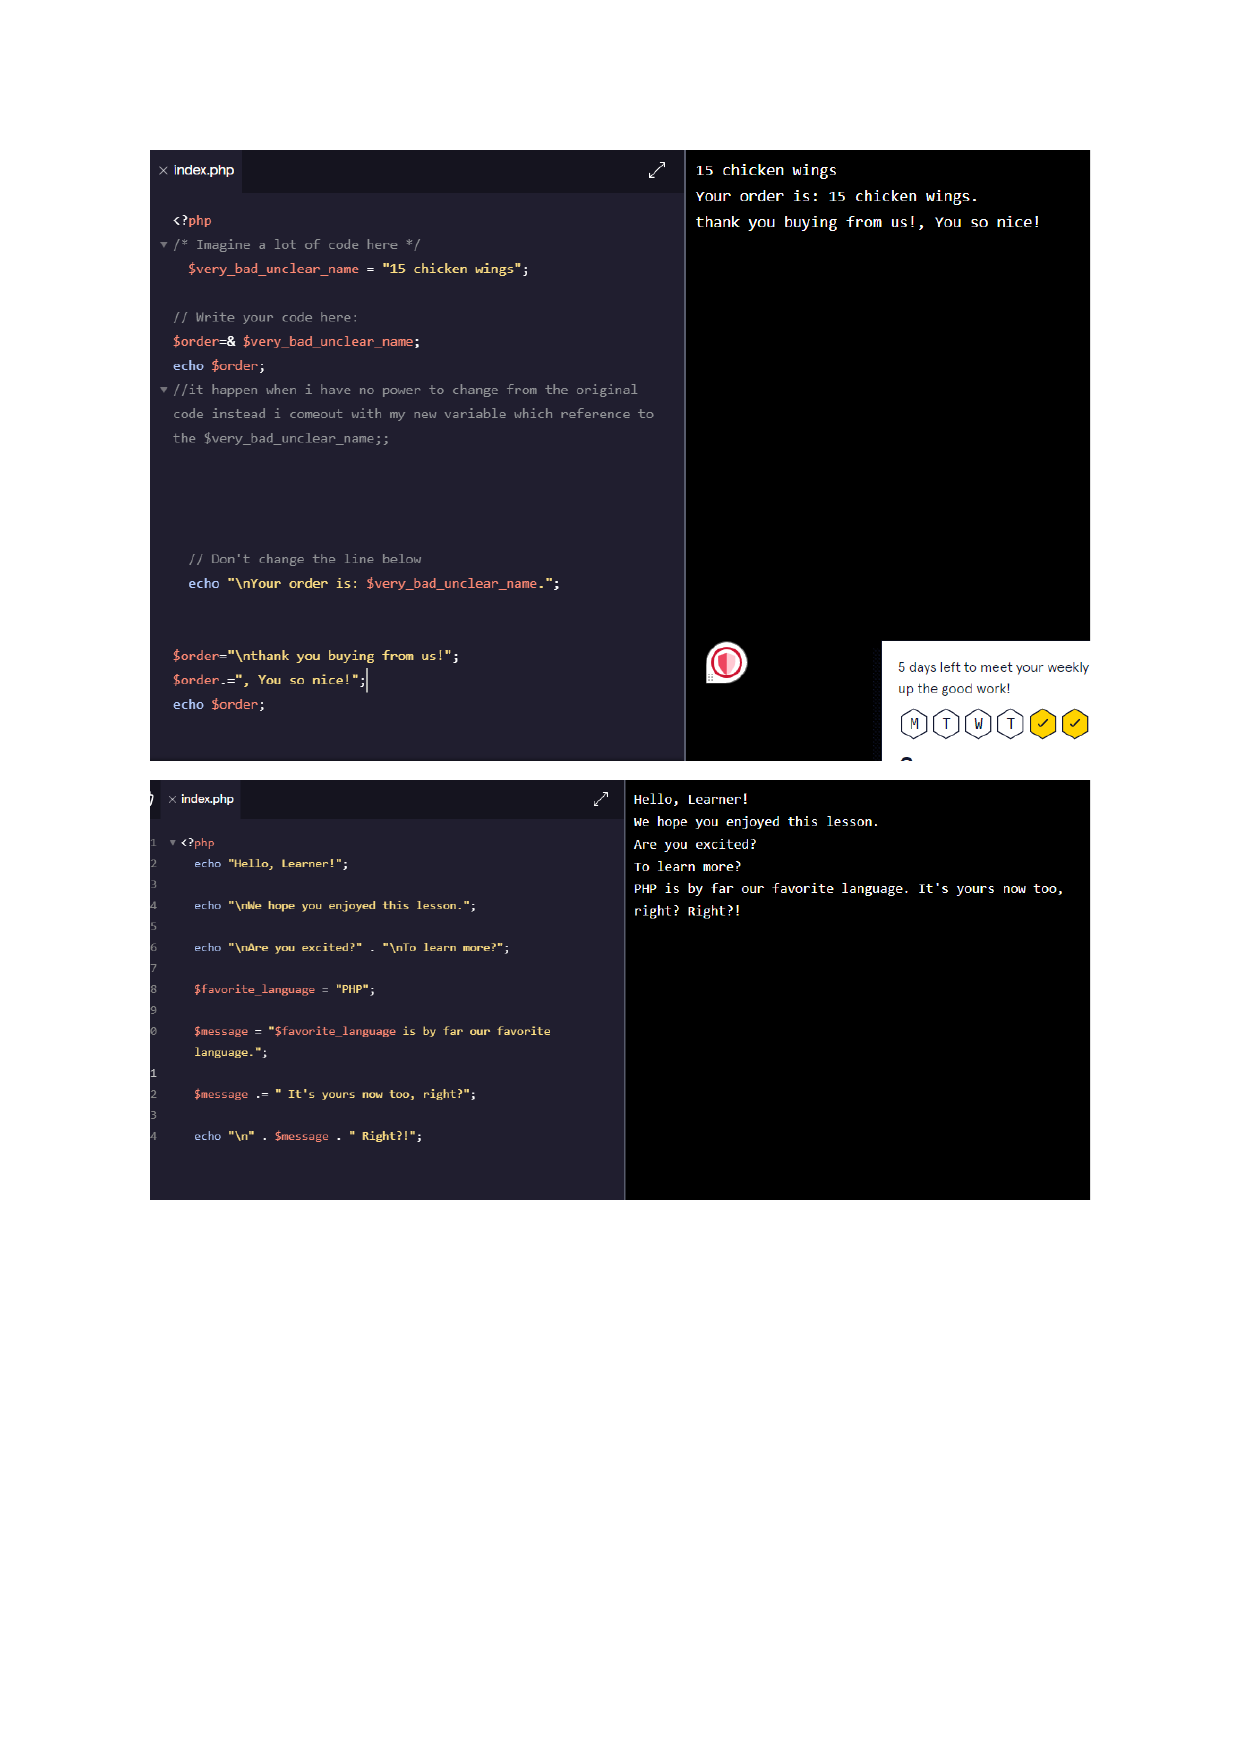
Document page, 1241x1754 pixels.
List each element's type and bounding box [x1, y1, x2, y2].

picture [150, 780, 1091, 1200]
picture [150, 150, 1091, 761]
